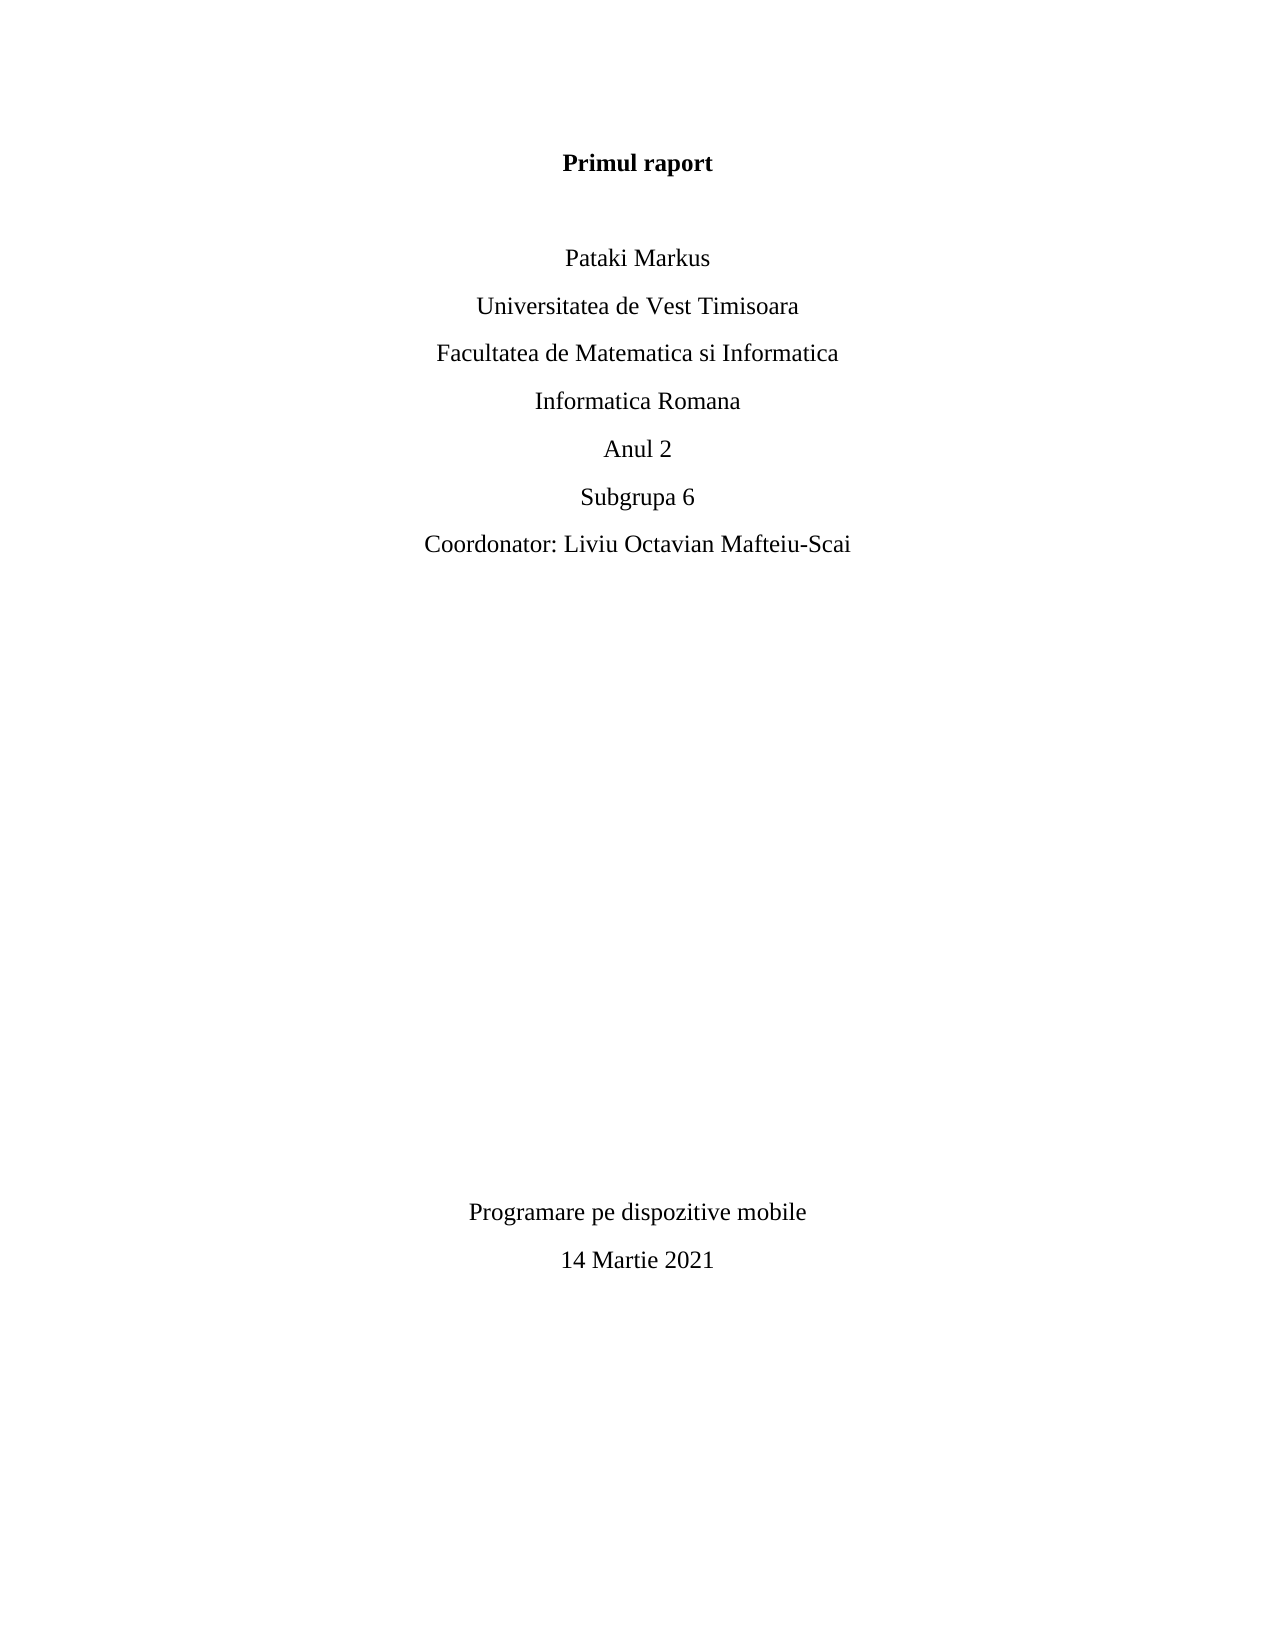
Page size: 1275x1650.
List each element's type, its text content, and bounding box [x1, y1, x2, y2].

text Universitatea de Vest Timisoara [148, 291, 1127, 319]
text Anul 2 [148, 434, 1127, 463]
text Facultatea de Matematica si Informatica [148, 338, 1127, 367]
text Coordonator: Liviu Octavian Mafteiu-Scai [148, 529, 1127, 558]
text Pataki Markus [148, 243, 1127, 272]
text Programare pe dispozitive mobile [148, 1197, 1127, 1226]
text Primul raport [148, 148, 1127, 176]
text Informatica Romana [148, 386, 1127, 415]
text Subgrupa 6 [148, 482, 1127, 510]
text 14 Martie 2021 [148, 1245, 1127, 1274]
